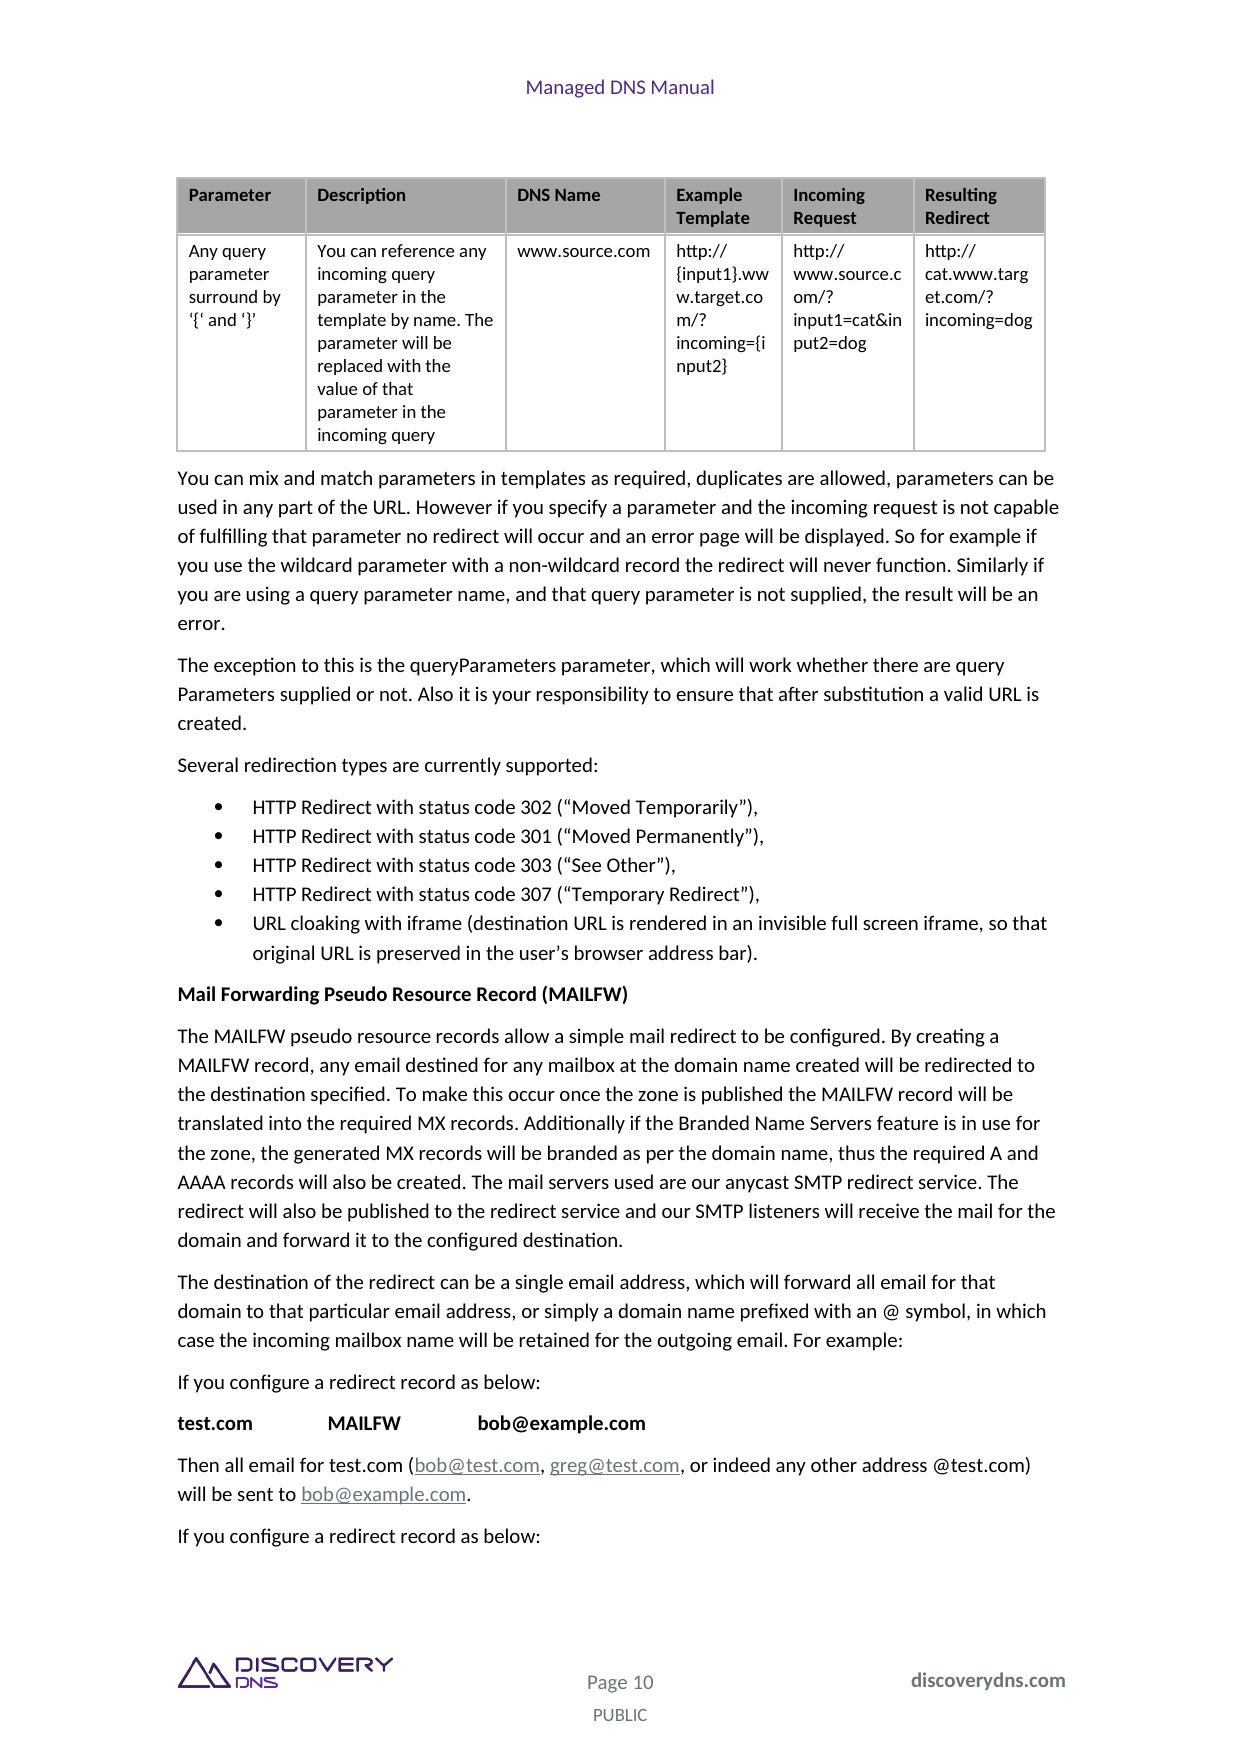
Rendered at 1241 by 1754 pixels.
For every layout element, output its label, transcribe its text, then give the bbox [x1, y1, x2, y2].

text Then all email for test.com (bob@test.com, greg@test.com, or indeed any other address @test.com) will be sent to bob@example.com. [177, 1452, 1063, 1507]
list HTTP Redirect with status code 303 (“See Other”), [215, 852, 1063, 878]
list HTTP Redirect with status code 307 (“Temporary Redirect”), [215, 881, 1063, 907]
list HTTP Redirect with status code 302 (“Moved Temporarily”), [215, 794, 1063, 819]
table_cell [783, 236, 913, 450]
table_header Example Template [666, 179, 781, 233]
table_cell www.source.com [507, 236, 664, 450]
text The destination of the redirect can be a single email address, which will forward all email for that domain to that particular email address, or simply a domain name prefixed with an @ symbol, in which case the incoming mailbox name will be retained for the outgoing email. For example: [177, 1269, 1063, 1353]
text If you configure a redirect record as below: [177, 1369, 1063, 1394]
table_cell http://cat.www.target.com/?incoming=dog [915, 236, 1044, 450]
list URL cloaking with iframe (destination URL is rendered in an invisible full screen iframe, so that original URL is preserved in the user’s browser address bar). [215, 911, 1063, 965]
table_header DNS Name [507, 179, 664, 233]
table_header Resulting Redirect [915, 179, 1044, 233]
table_cell Any query parameter surround by ‘{‘ and ‘}’ [178, 236, 305, 450]
list HTTP Redirect with status code 301 (“Moved Permanently”), [215, 823, 1063, 848]
text Mail Forwarding Pseudo Resource Record (MAILFW) [177, 981, 1063, 1007]
table_header Description [307, 179, 505, 233]
table_header Incoming Request [783, 179, 913, 233]
table_cell You can reference any incoming query parameter in the template by name. The parameter will be replaced with the value of that parameter in the incoming query [307, 236, 505, 450]
text Several redirection types are currently supported: [177, 752, 1063, 778]
text test.com MAILFW bob@example.com [177, 1411, 1063, 1436]
text You can mix and match parameters in templates as required, duplicates are allowed, parameters can be used in any part of the URL. However if you specify a parameter and the incoming request is not capable of fulfilling that parameter no redirect will occur and an error page will be displayed. So for example if you use the wildcard parameter with a non-wildcard record the redirect will never function. Similarly if you are using a query parameter name, and that query parameter is not supplied, the result will be an error. [177, 465, 1063, 636]
text The exception to this is the queryParameters parameter, which will work whether there are query Parameters supplied or not. Also it is your responsibility to ensure that after substitution a valid URL is created. [177, 652, 1063, 736]
picture [177, 1656, 394, 1689]
text If you configure a redirect record as below: [177, 1523, 1063, 1548]
text The MAILFW pseudo resource records allow a simple mail redirect to be configured. By creating a MAILFW record, any email destined for any mailbox at the domain name created will be redirected to the destination specified. To make this occur once the zone is published the MAILFW record will be translated into the required MX records. Additionally if the Branded Name Servers feature is in use for the zone, the generated MX records will be branded as per the domain name, thus the required A and AAAA records will also be created. The mail servers used are our anycast SMTP redirect service. The redirect will also be published to the redirect service and our SMTP listeners will receive the mail for the domain and forward it to the configured destination. [177, 1023, 1063, 1253]
table_cell http://{input1}.www.target.com/?incoming={input2} [666, 236, 781, 450]
table_header Parameter [178, 179, 305, 233]
